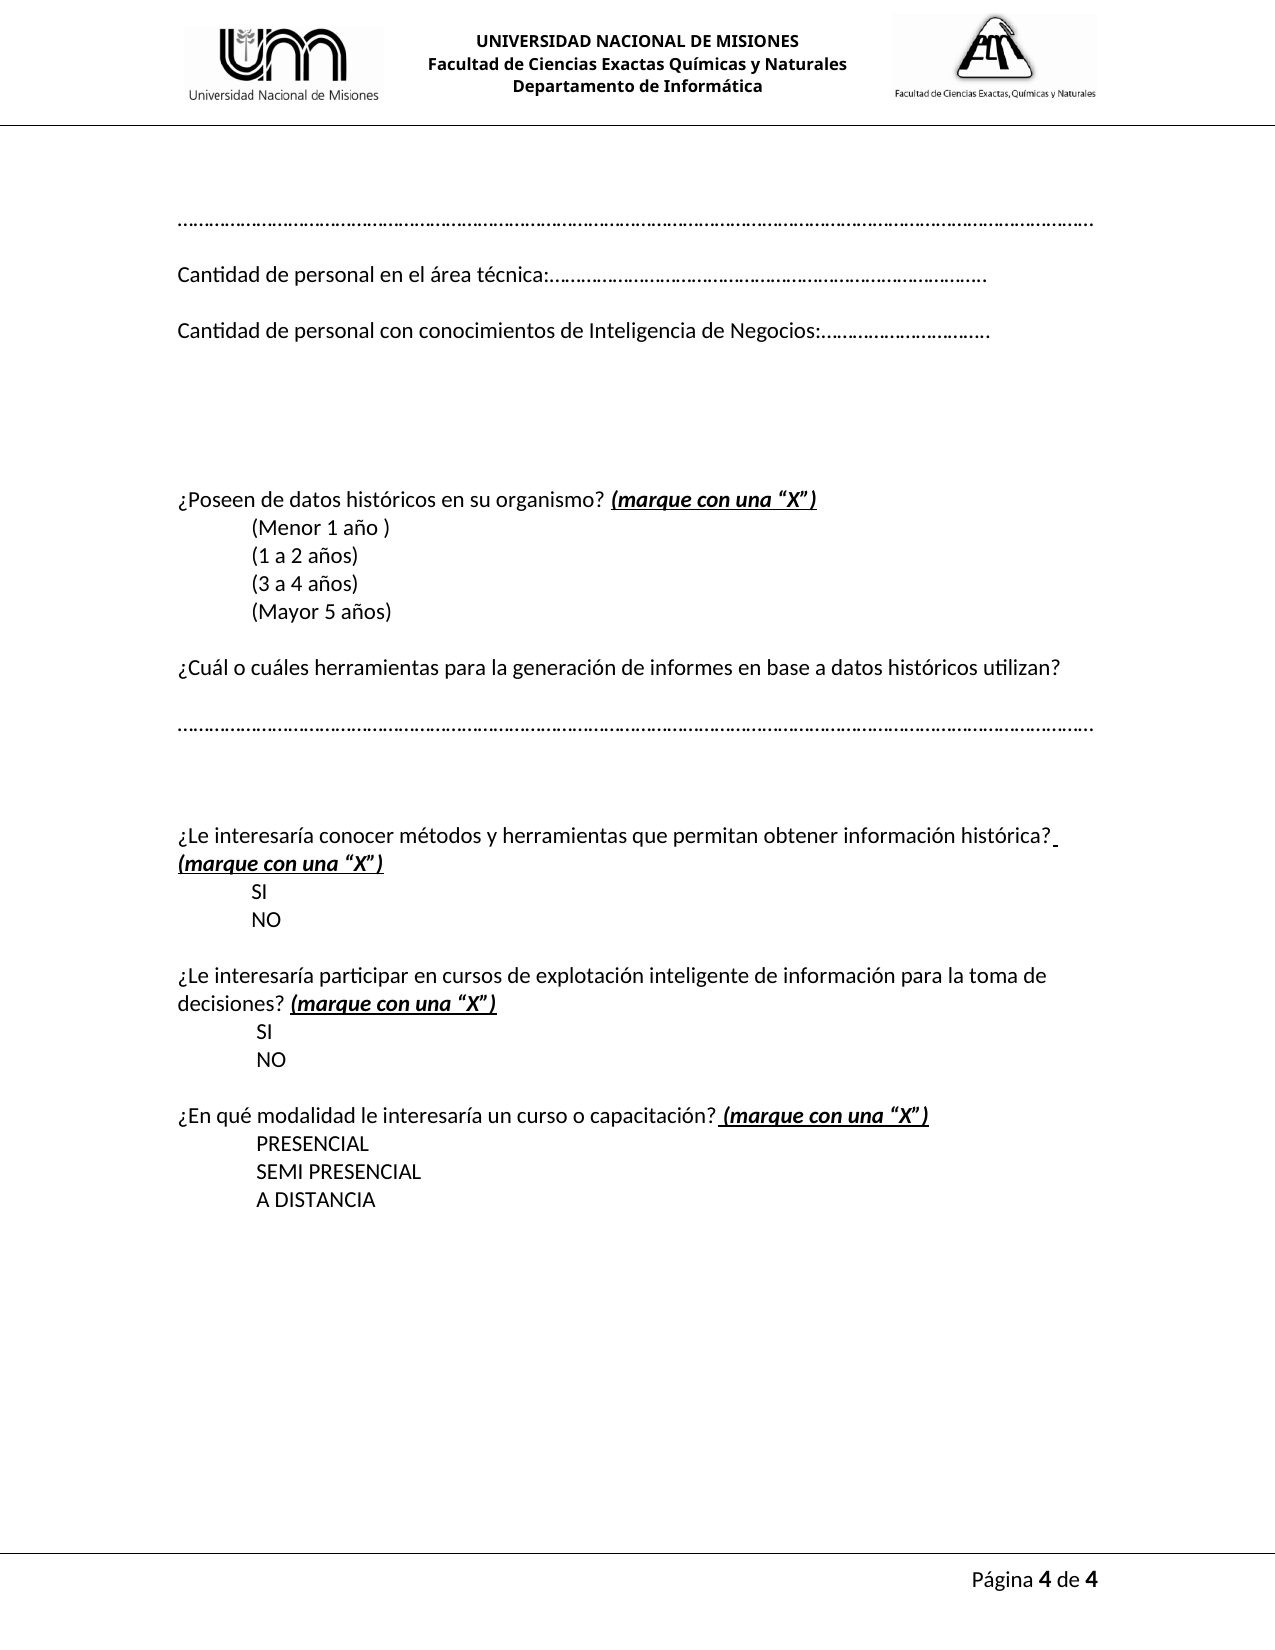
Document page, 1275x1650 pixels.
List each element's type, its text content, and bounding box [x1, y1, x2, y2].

text ¿En qué modalidad le interesaría un curso o capacitación? (marque con una “X”) [177, 1101, 1098, 1129]
text (Mayor 5 años) [251, 597, 1098, 625]
text ………………………………………………………………………………………………………………………………………………………… [177, 709, 1098, 737]
picture [184, 27, 384, 99]
text Cantidad de personal con conocimientos de Inteligencia de Negocios:………………………….. [177, 317, 1098, 344]
text ¿Le interesaría conocer métodos y herramientas que permitan obtener información histórica? (marque con una “X”) [177, 821, 1098, 877]
text ¿Poseen de datos históricos en su organismo? (marque con una “X”) [177, 485, 1098, 513]
text Cantidad de personal en el área técnica:……………………………………………………………………….. [177, 261, 1098, 288]
text PRESENCIAL [251, 1129, 1098, 1157]
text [177, 204, 1098, 232]
text SI [251, 1017, 1098, 1045]
text NO [251, 905, 1098, 933]
text NO [251, 1045, 1098, 1073]
picture [891, 13, 1098, 98]
text SI [251, 877, 1098, 905]
text (3 a 4 años) [251, 569, 1098, 597]
text ¿Cuál o cuáles herramientas para la generación de informes en base a datos históricos utilizan? [177, 653, 1098, 681]
text (Menor 1 año ) [251, 513, 1098, 541]
text A DISTANCIA [251, 1185, 1098, 1213]
text (1 a 2 años) [251, 541, 1098, 569]
text SEMI PRESENCIAL [251, 1157, 1098, 1185]
text ¿Le interesaría participar en cursos de explotación inteligente de información para la toma de decisiones? (marque con una “X”) [177, 961, 1098, 1017]
